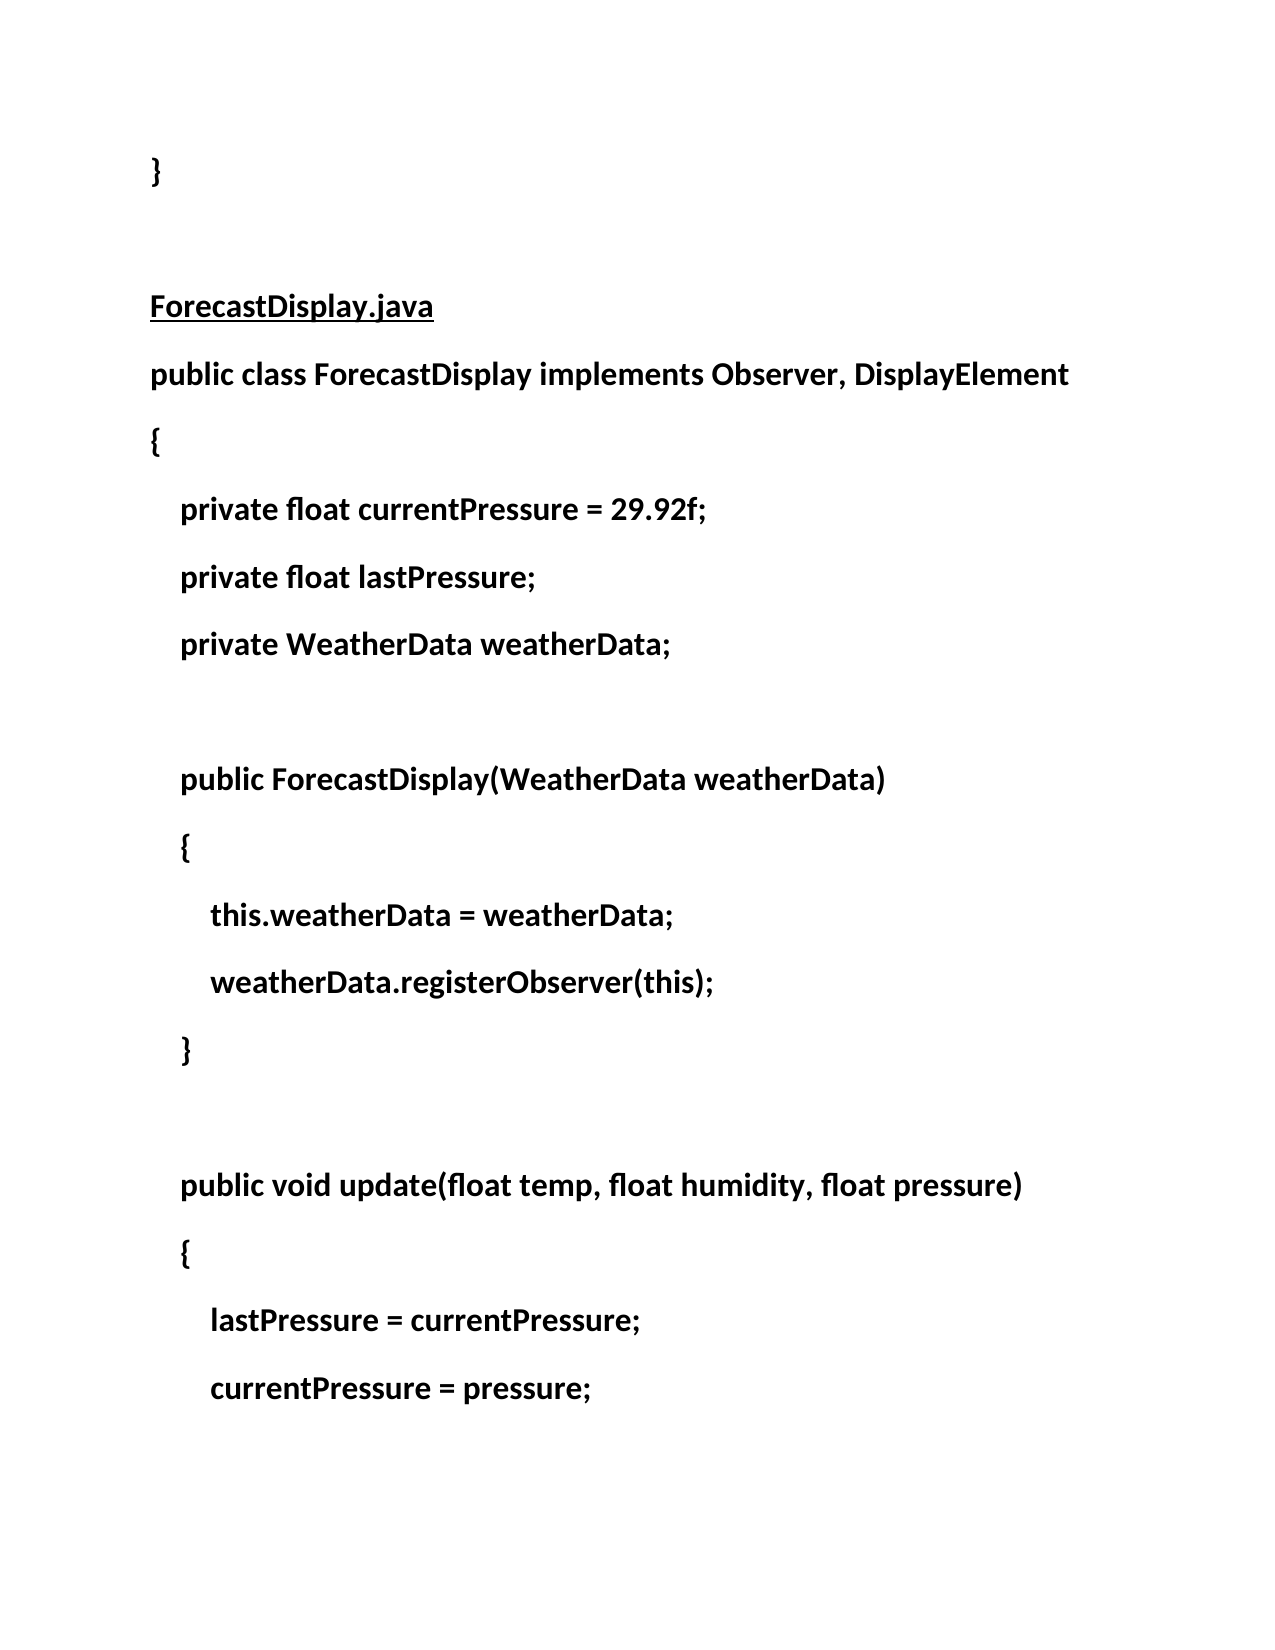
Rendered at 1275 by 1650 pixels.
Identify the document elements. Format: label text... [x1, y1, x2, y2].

text lastPressure = currentPressure; [150, 1299, 1125, 1340]
text public ForecastDisplay(WeatherData weatherData) [150, 758, 1125, 799]
text public void update(float temp, float humidity, float pressure) [150, 1164, 1125, 1205]
text { [150, 1232, 1125, 1272]
text public class ForecastDisplay implements Observer, DisplayElement [150, 353, 1125, 393]
text private WeatherData weatherData; [150, 623, 1125, 664]
text currentPressure = pressure; [150, 1367, 1125, 1408]
text private float currentPressure = 29.92f; [150, 488, 1125, 529]
text weatherData.registerObserver(this); [150, 961, 1125, 1002]
text private float lastPressure; [150, 556, 1125, 596]
text { [150, 826, 1125, 867]
text ForecastDisplay.java [150, 285, 1125, 326]
text { [150, 420, 1125, 461]
text } [150, 150, 1125, 191]
text this.weatherData = weatherData; [150, 894, 1125, 934]
text } [150, 1029, 1125, 1069]
